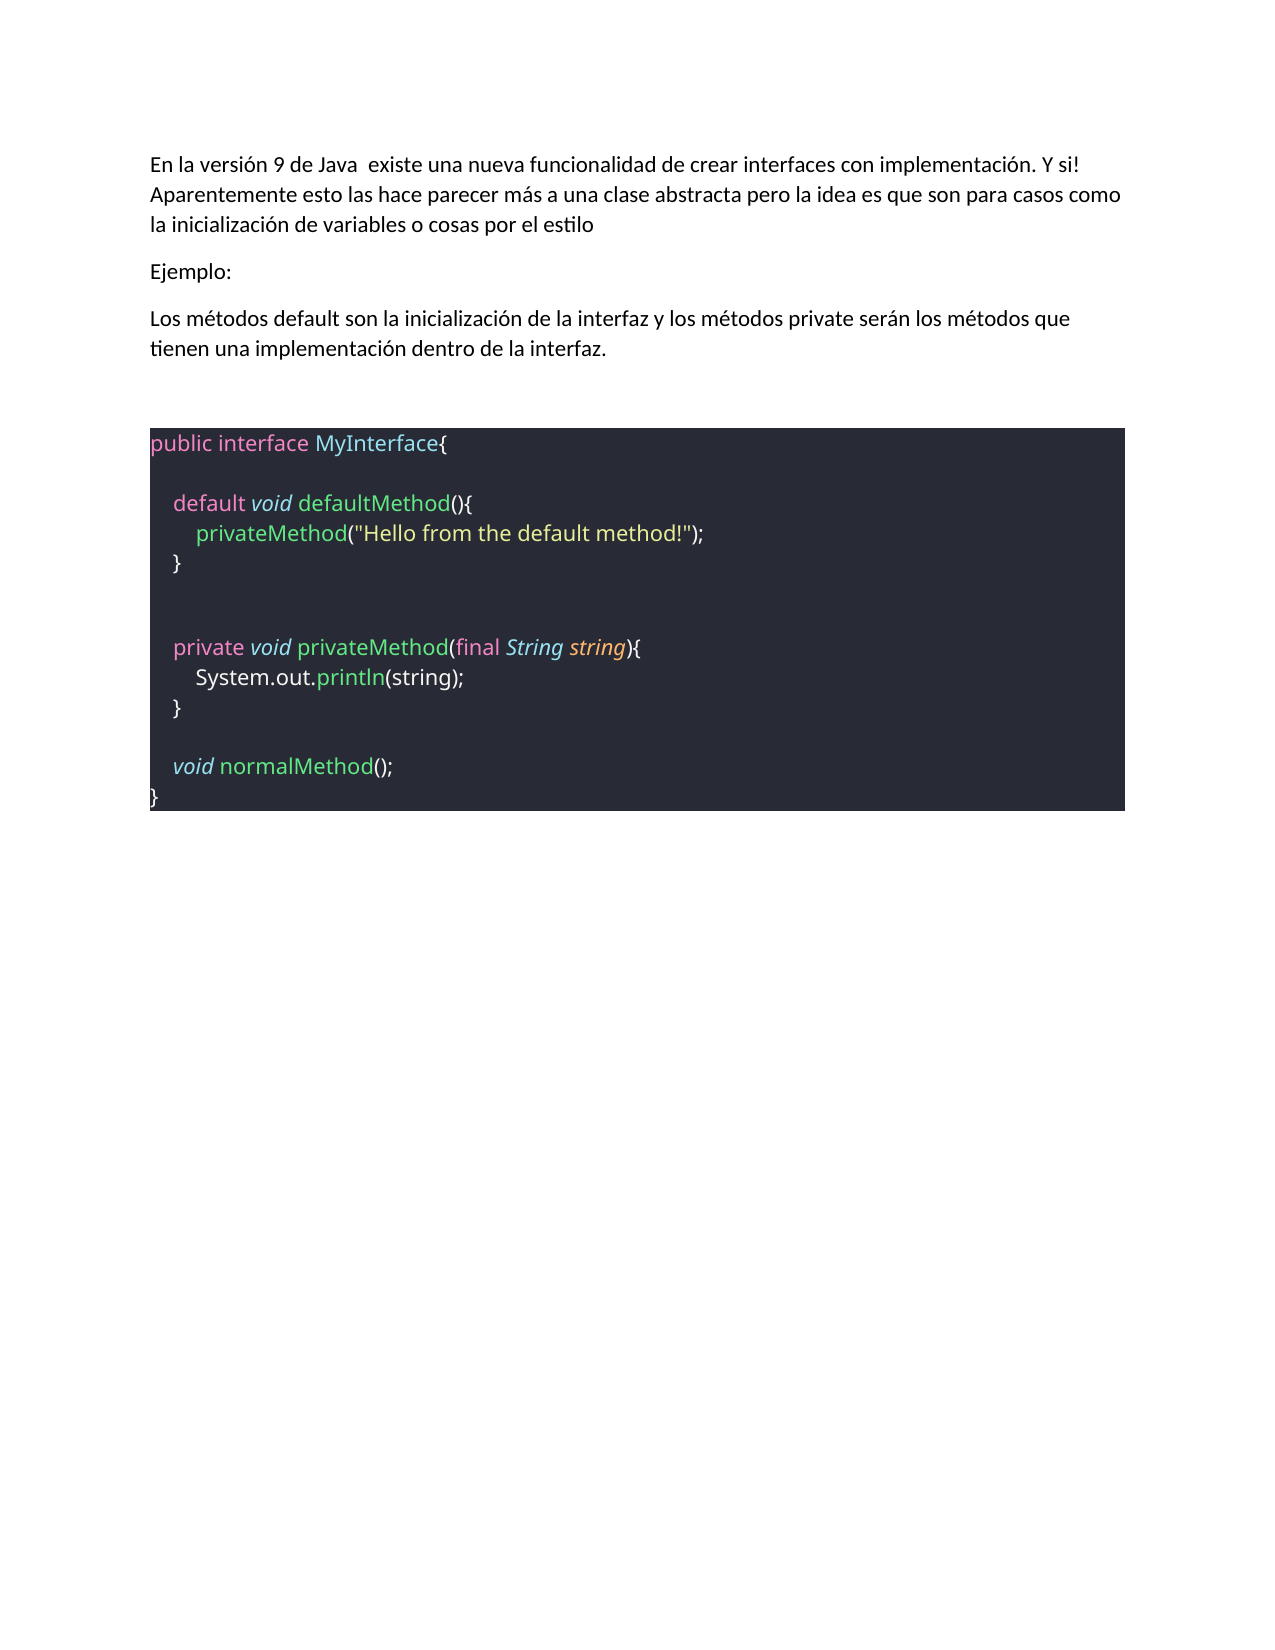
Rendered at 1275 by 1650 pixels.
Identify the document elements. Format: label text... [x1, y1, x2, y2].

text public interface MyInterface{ [150, 428, 1125, 458]
text System.out.println(string); [150, 662, 1125, 691]
text } [150, 781, 1125, 811]
text Ejemplo: [150, 257, 1125, 285]
text privateMethod("Hello from the default method!"); [150, 517, 1125, 547]
text default void defaultMethod(){ [150, 488, 1125, 517]
text private void privateMethod(final String string){ [150, 632, 1125, 662]
text En la versión 9 de Java existe una nueva funcionalidad de crear interfaces con implementación. Y si! Aparentemente esto las hace parecer más a una clase abstracta pero la idea es que son para casos como la inicialización de variables o cosas por el estilo [150, 150, 1125, 238]
text Los métodos default son la inicialización de la interfaz y los métodos private serán los métodos que tienen una implementación dentro de la interfaz. [150, 304, 1125, 362]
text void normalMethod(); [150, 751, 1125, 781]
text } [150, 547, 1125, 577]
text } [150, 691, 1125, 721]
